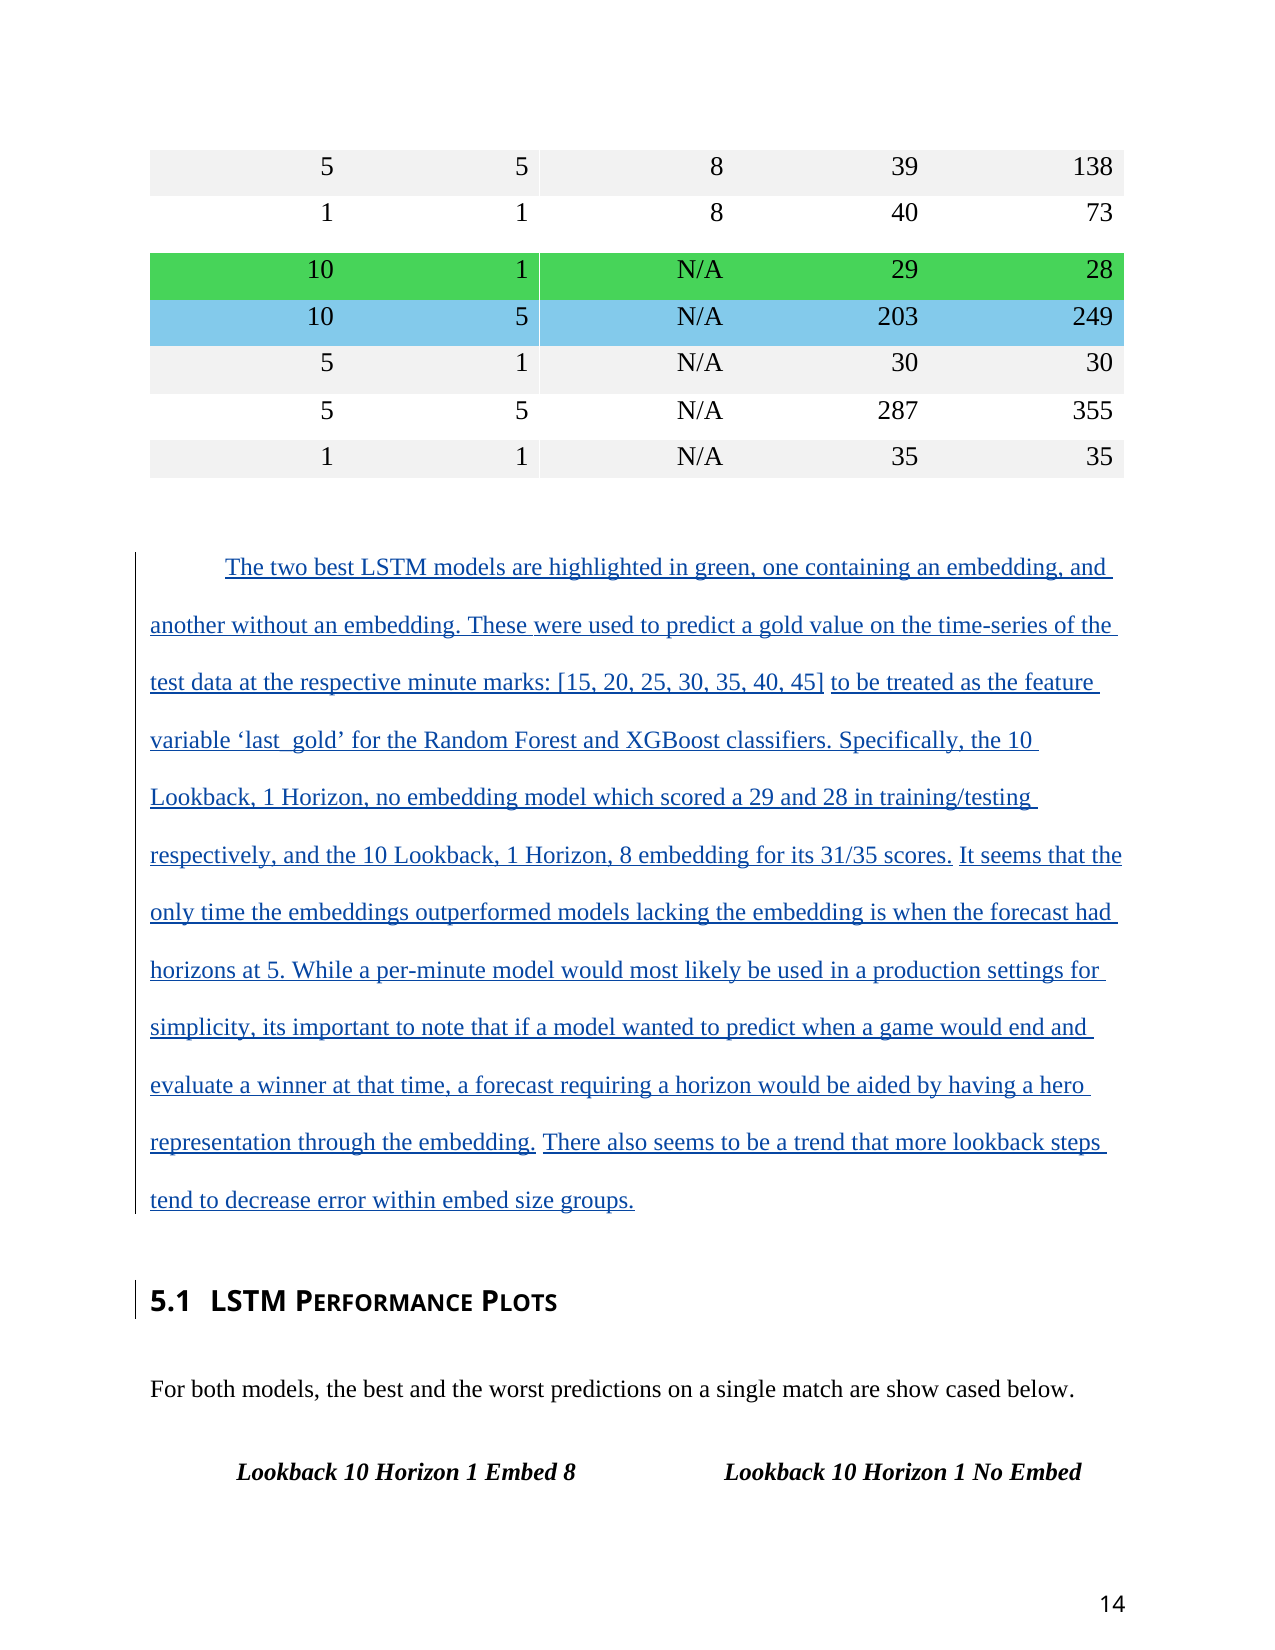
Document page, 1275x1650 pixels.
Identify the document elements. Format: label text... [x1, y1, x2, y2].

subtitle LSTM Performance Plots [150, 1280, 1125, 1319]
table_cell 30 [929, 346, 1124, 394]
table_cell 8 [540, 196, 734, 253]
table_cell N/A [540, 394, 734, 440]
table_cell N/A [540, 440, 734, 478]
table_cell 10 [150, 300, 345, 346]
text For both models, the best and the worst predictions on a single match are show cased below. [150, 1373, 1125, 1404]
table_cell 35 [734, 440, 929, 478]
table_cell 5 [345, 300, 539, 346]
table_cell 1 [150, 440, 345, 478]
table_cell 28 [929, 253, 1124, 300]
table_cell 5 [345, 150, 539, 196]
table_cell N/A [540, 346, 734, 394]
table_cell N/A [540, 253, 734, 300]
table_cell 5 [150, 150, 345, 196]
table_cell 138 [929, 150, 1124, 196]
table_cell 30 [734, 346, 929, 394]
table_cell 5 [150, 346, 345, 394]
table_cell 1 [345, 196, 539, 253]
table_cell 287 [734, 394, 929, 440]
table_cell 1 [345, 253, 539, 300]
table_cell 5 [150, 394, 345, 440]
table_cell 1 [345, 346, 539, 394]
table_cell 1 [150, 196, 345, 253]
table_cell 355 [929, 394, 1124, 440]
table_cell 203 [734, 300, 929, 346]
table_cell 1 [345, 440, 539, 478]
table_cell 8 [540, 150, 734, 196]
table_cell 35 [929, 440, 1124, 478]
table_cell N/A [540, 300, 734, 346]
table_cell 10 [150, 253, 345, 300]
table_cell 39 [734, 150, 929, 196]
table_cell 249 [929, 300, 1124, 346]
table_cell 5 [345, 394, 539, 440]
table_cell 40 [734, 196, 929, 253]
table_cell 29 [734, 253, 929, 300]
table_cell 73 [929, 196, 1124, 253]
